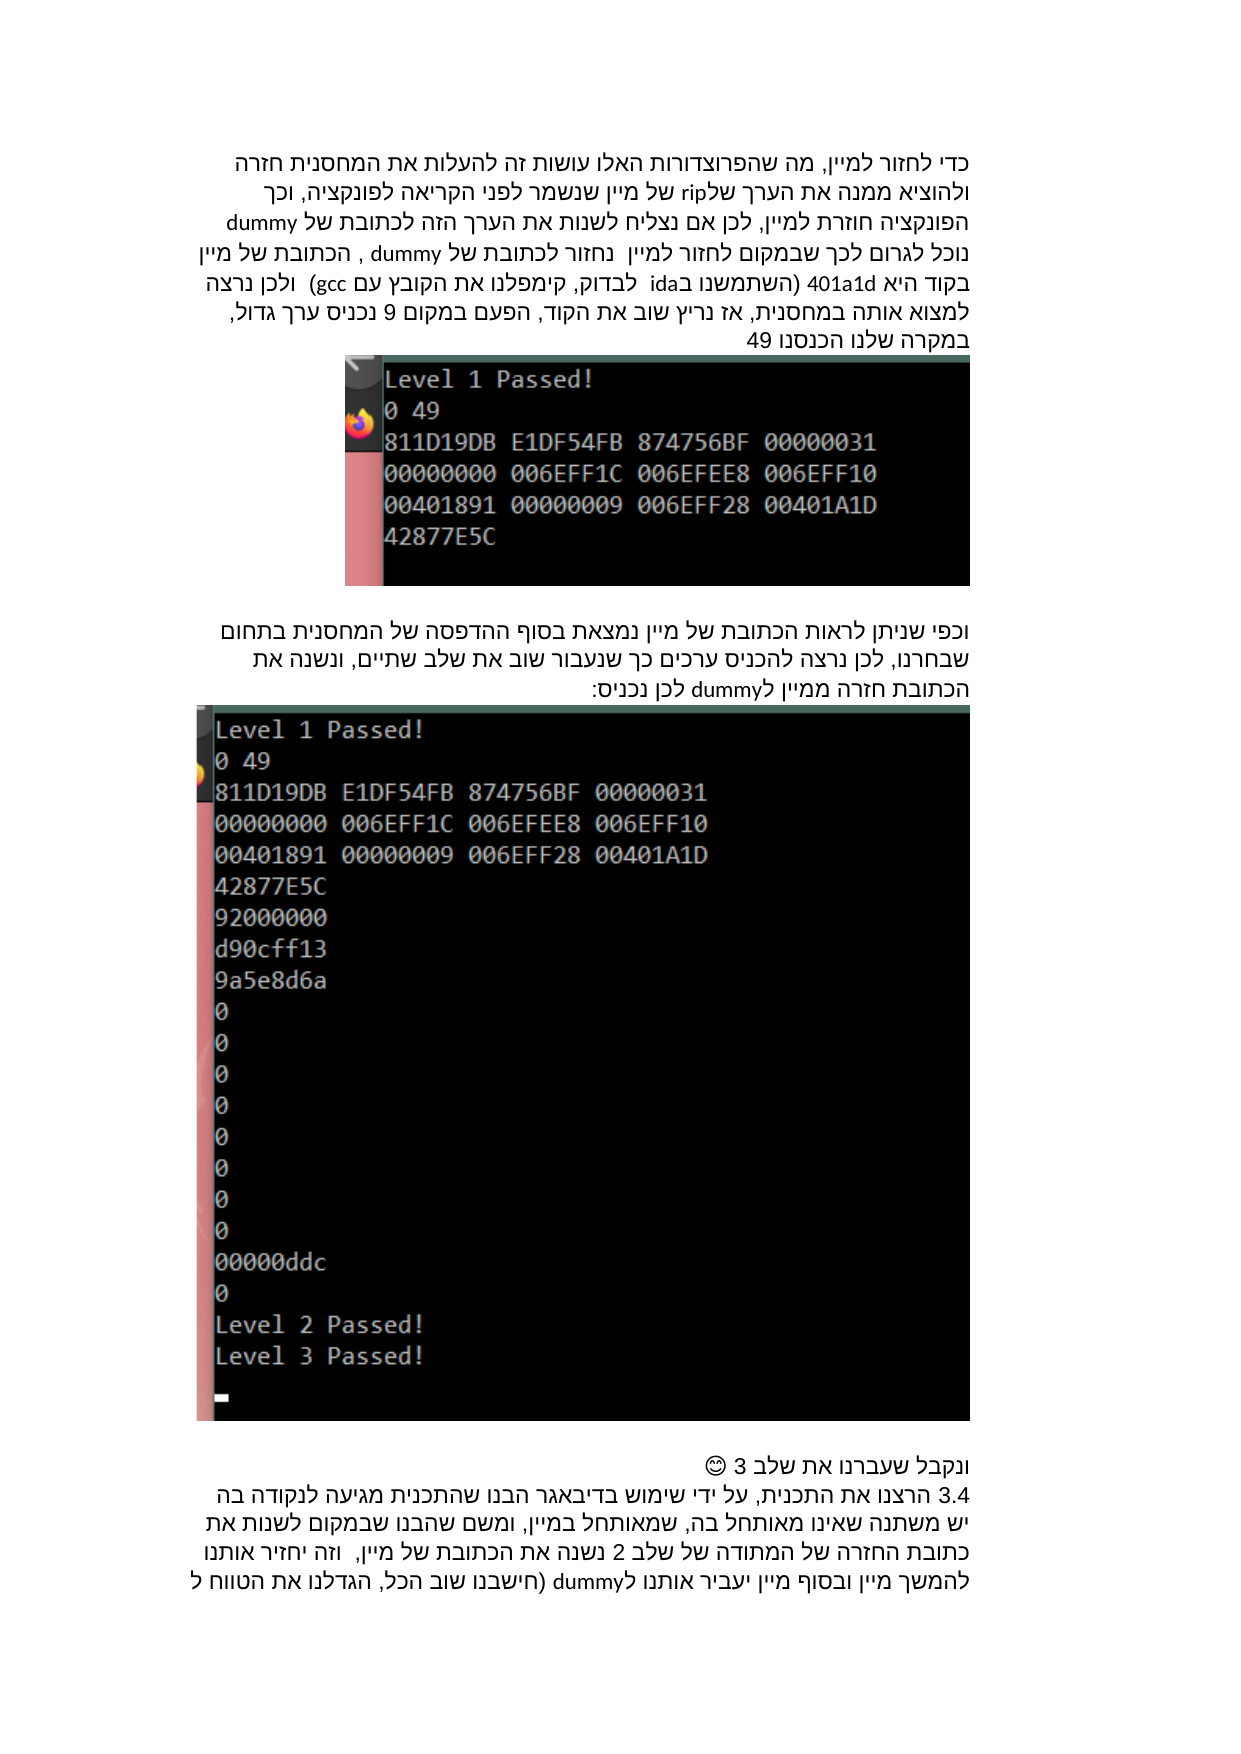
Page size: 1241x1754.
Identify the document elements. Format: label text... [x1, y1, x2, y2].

list וכפי שניתן לראות הכתובת של מיין נמצאת בסוף ההדפסה של המחסנית בתחום שבחרנו, לכן נרצה להכניס ערכים כך שנעבור שוב את שלב שתיים, ונשנה את הכתובת חזרה ממיין לdummy לכן נכניס: [187, 618, 970, 703]
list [187, 150, 970, 354]
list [187, 1482, 970, 1595]
picture [196, 705, 970, 1421]
list ונקבל שעברנו את שלב 3 [187, 1453, 970, 1480]
picture [345, 355, 970, 586]
